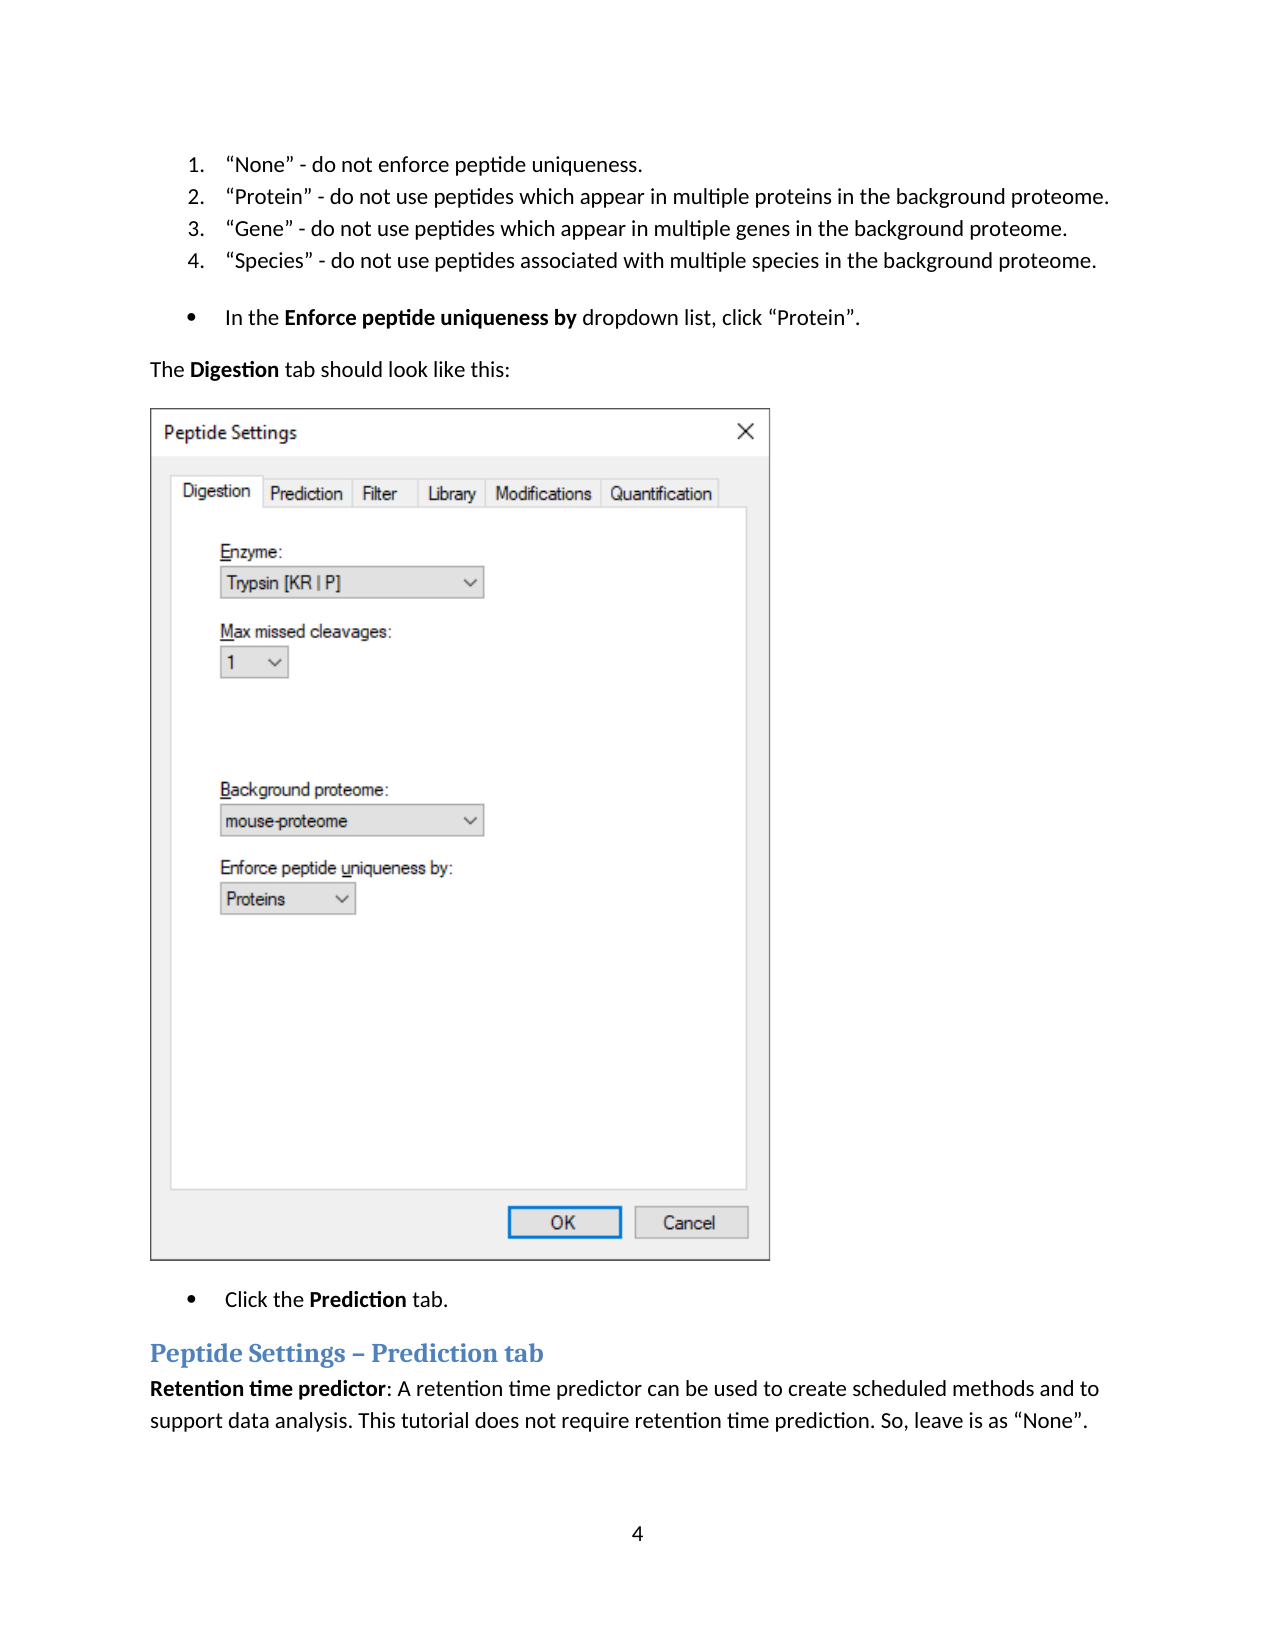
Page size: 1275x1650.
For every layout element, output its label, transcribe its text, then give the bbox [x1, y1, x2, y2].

list “Species” - do not use peptides associated with multiple species in the background proteome. [187, 247, 1125, 274]
text The Digestion tab should look like this: [150, 356, 1125, 384]
list In the Enforce peptide uniqueness by dropdown list, click “Protein”. [187, 303, 1125, 331]
list “Gene” - do not use peptides which appear in multiple genes in the background proteome. [187, 214, 1125, 242]
list Click the Prediction tab. [187, 1285, 1125, 1313]
subtitle Peptide Settings – Prediction tab [150, 1338, 1125, 1369]
text Retention time predictor: A retention time predictor can be used to create scheduled methods and to support data analysis. This tutorial does not require retention time prediction. So, leave is as “None”. [150, 1374, 1125, 1434]
list “Protein” - do not use peptides which appear in multiple proteins in the background proteome. [187, 182, 1125, 210]
picture [150, 408, 771, 1261]
list “None” - do not enforce peptide uniqueness. [187, 150, 1125, 178]
